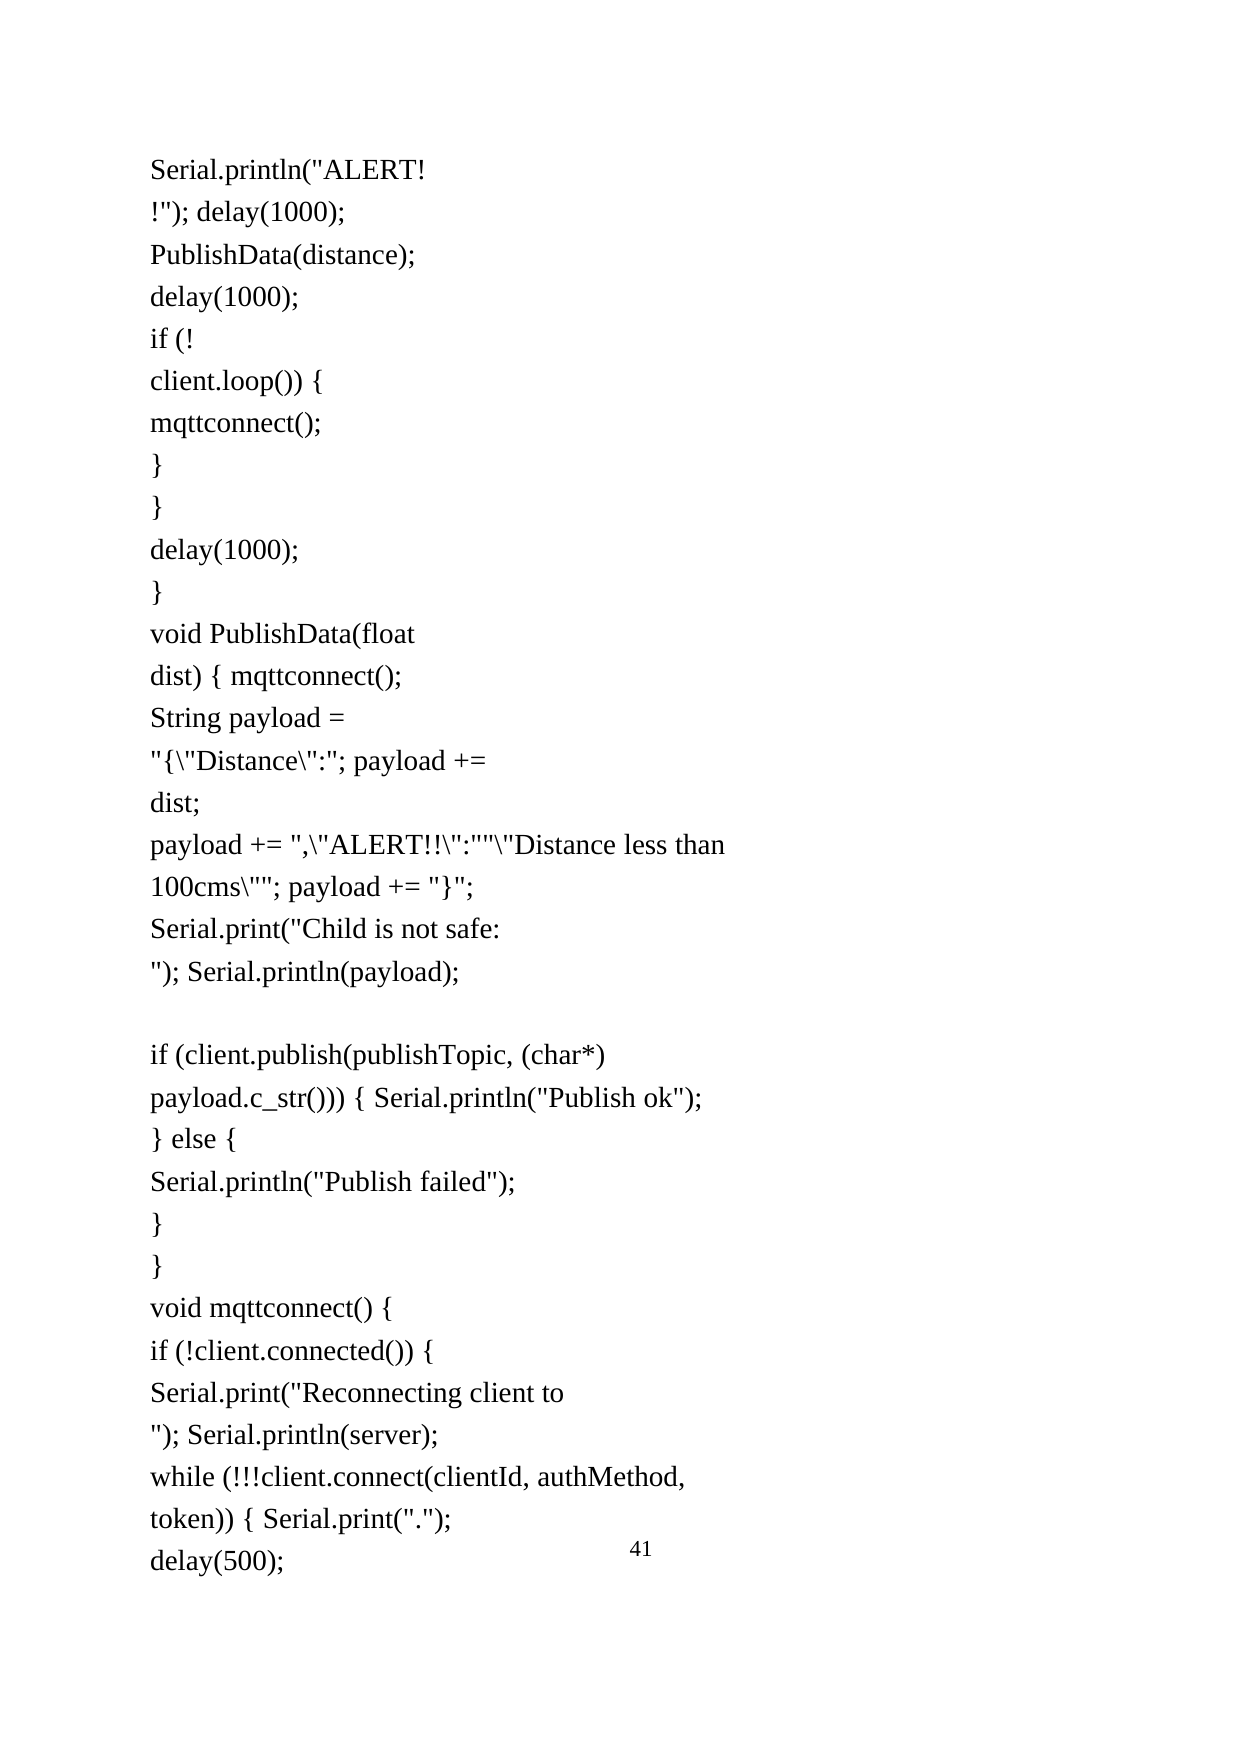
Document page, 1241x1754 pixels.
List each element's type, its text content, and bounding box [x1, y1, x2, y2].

text } [150, 1206, 1194, 1240]
text } [150, 1248, 1194, 1282]
text } else { [150, 1122, 1194, 1155]
text delay(500); [150, 1544, 1194, 1577]
text payload += ",\"ALERT!!\":""\"Distance less than 100cms\""; payload += "}"; [150, 827, 827, 903]
text } [150, 448, 1194, 481]
text void mqttconnect() { [150, 1291, 1194, 1324]
text Serial.println("Publish failed"); [150, 1164, 1194, 1197]
text Serial.println("ALERT!!"); delay(1000); PublishData(distance); delay(1000); [150, 152, 432, 312]
text while (!!!client.connect(clientId, authMethod, token)) { Serial.print("."); [150, 1459, 763, 1535]
text String payload = "{\"Distance\":"; payload += dist; [150, 701, 513, 818]
text if (!client.loop()) { mqttconnect(); [150, 321, 336, 439]
text if (!client.connected()) { Serial.print("Reconnecting client to "); Serial.println(server); [150, 1333, 569, 1451]
text } [150, 574, 1194, 607]
text Serial.print("Child is not safe: "); Serial.println(payload); [150, 911, 503, 987]
text if (client.publish(publishTopic, (char*) payload.c_str())) { Serial.println("Publish ok"); [150, 1037, 792, 1113]
text void PublishData(float dist) { mqttconnect(); [150, 616, 461, 692]
text } [150, 489, 1194, 523]
text delay(1000); [150, 532, 1194, 565]
